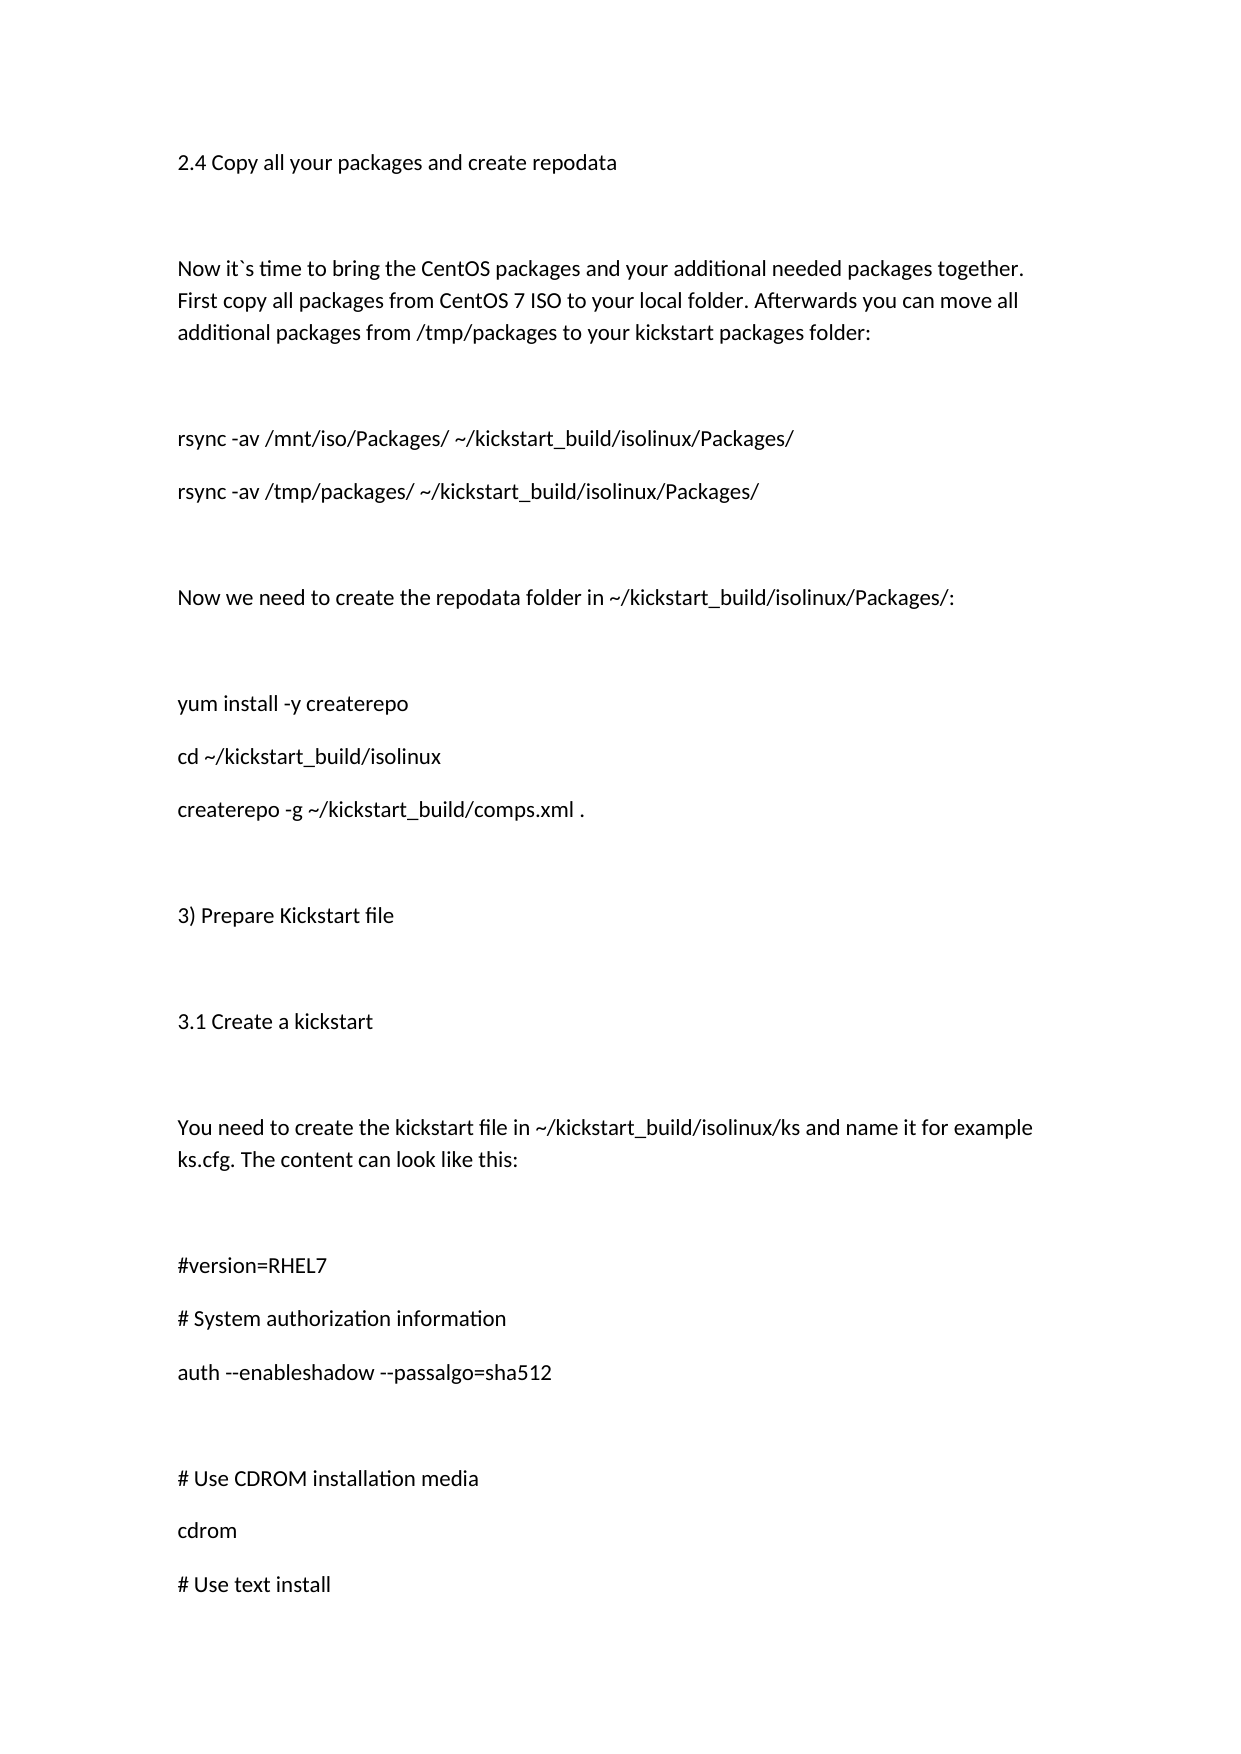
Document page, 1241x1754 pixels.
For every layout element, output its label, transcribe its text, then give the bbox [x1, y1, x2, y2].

text createrepo -g ~/kickstart_build/comps.xml . [177, 795, 1063, 823]
text 3.1 Create a kickstart [177, 1007, 1063, 1035]
text # System authorization information [177, 1304, 1063, 1333]
text # Use CDROM installation media [177, 1464, 1063, 1492]
text 3) Prepare Kickstart file [177, 901, 1063, 929]
text rsync -av /mnt/iso/Packages/ ~/kickstart_build/isolinux/Packages/ [177, 424, 1063, 452]
text cdrom [177, 1517, 1063, 1545]
text 2.4 Copy all your packages and create repodata [177, 148, 1063, 176]
text Now we need to create the repodata folder in ~/kickstart_build/isolinux/Packages/: [177, 583, 1063, 611]
text yum install -y createrepo [177, 689, 1063, 717]
text cd ~/kickstart_build/isolinux [177, 742, 1063, 770]
text You need to create the kickstart file in ~/kickstart_build/isolinux/ks and name it for example ks.cfg. The content can look like this: [177, 1113, 1063, 1173]
text # Use text install [177, 1570, 1063, 1598]
text Now it`s time to bring the CentOS packages and your additional needed packages together. First copy all packages from CentOS 7 ISO to your local folder. Afterwards you can move all additional packages from /tmp/packages to your kickstart packages folder: [177, 254, 1063, 346]
text rsync -av /tmp/packages/ ~/kickstart_build/isolinux/Packages/ [177, 477, 1063, 505]
text auth --enableshadow --passalgo=sha512 [177, 1358, 1063, 1386]
text #version=RHEL7 [177, 1252, 1063, 1279]
